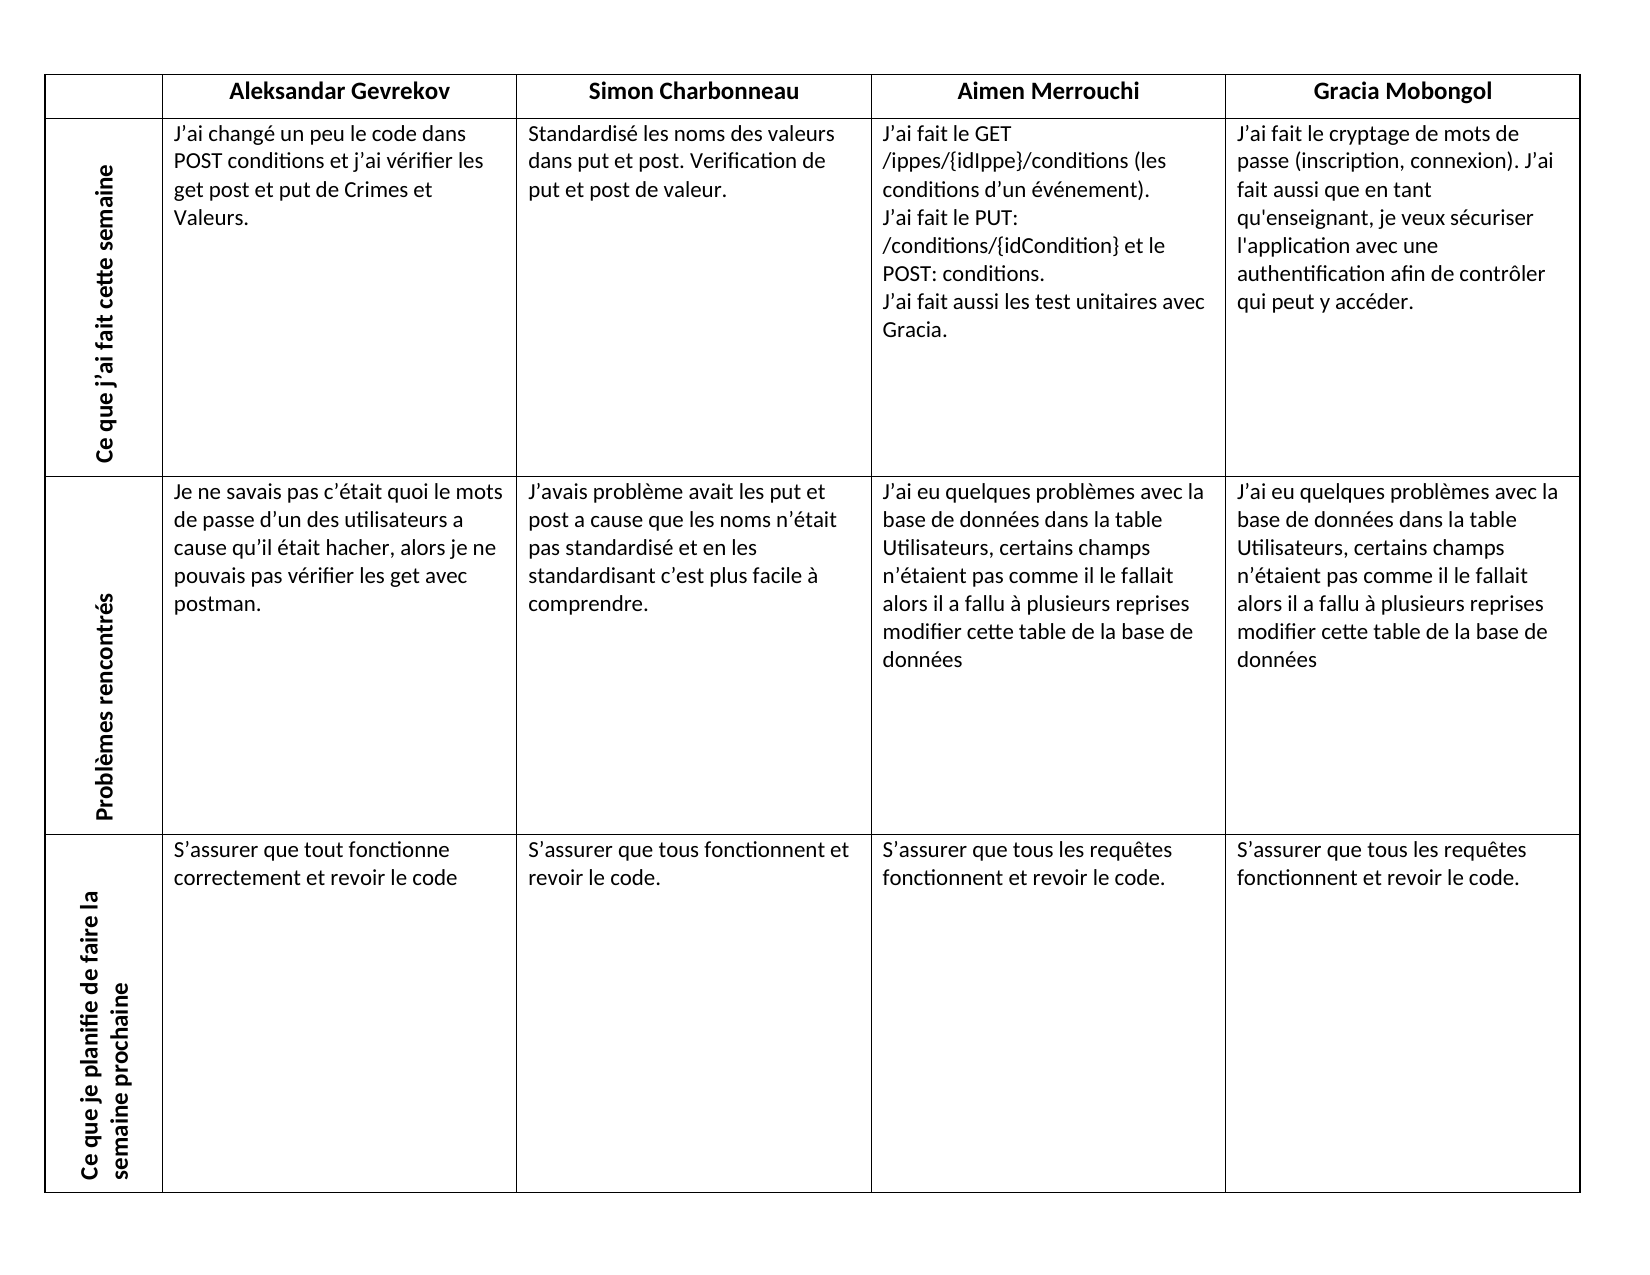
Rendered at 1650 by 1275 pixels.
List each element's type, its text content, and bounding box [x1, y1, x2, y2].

table_cell S’assurer que tous fonctionnent et revoir le code. [517, 835, 871, 1192]
table_cell J’ai fait le cryptage de mots de passe (inscription, connexion). J’ai fait aussi que en tant qu'enseignant, je veux sécuriser l'application avec une authentification afin de contrôler qui peut y accéder. [1226, 119, 1579, 476]
table_cell J’ai eu quelques problèmes avec la base de données dans la table Utilisateurs, certains champs n’étaient pas comme il le fallait alors il a fallu à plusieurs reprises modifier cette table de la base de données [872, 477, 1225, 834]
table_cell Standardisé les noms des valeurs dans put et post. Verification de put et post de valeur. [517, 119, 871, 476]
table_cell S’assurer que tous les requêtes fonctionnent et revoir le code. [1226, 835, 1579, 1192]
table_cell S’assurer que tout fonctionne correctement et revoir le code [163, 835, 516, 1192]
table_cell Je ne savais pas c’était quoi le mots de passe d’un des utilisateurs a cause qu’il était hacher, alors je ne pouvais pas vérifier les get avec postman. [163, 477, 516, 834]
table_header Gracia Mobongol [1226, 75, 1579, 118]
table_header Simon Charbonneau [517, 75, 871, 118]
table_cell Problèmes rencontrés [46, 477, 162, 834]
table_cell J’ai eu quelques problèmes avec la base de données dans la table Utilisateurs, certains champs n’étaient pas comme il le fallait alors il a fallu à plusieurs reprises modifier cette table de la base de données [1226, 477, 1579, 834]
table_header Aimen Merrouchi [872, 75, 1225, 118]
table_cell Ce que j’ai fait cette semaine [46, 119, 162, 476]
table_cell J’ai fait le GET /ippes/{idIppe}/conditions (les conditions d’un événement). J’ai fait le PUT: /conditions/{idCondition} et le POST: conditions. J’ai fait aussi les test unitaires avec Gracia. [872, 119, 1225, 476]
table_cell S’assurer que tous les requêtes fonctionnent et revoir le code. [872, 835, 1225, 1192]
table_header [46, 75, 162, 118]
table_header Aleksandar Gevrekov [163, 75, 516, 118]
table_cell Ce que je planifie de faire la semaine prochaine [46, 835, 162, 1192]
table_cell J’ai changé un peu le code dans POST conditions et j’ai vérifier les get post et put de Crimes et Valeurs. [163, 119, 516, 476]
table_cell J’avais problème avait les put et post a cause que les noms n’était pas standardisé et en les standardisant c’est plus facile à comprendre. [517, 477, 871, 834]
